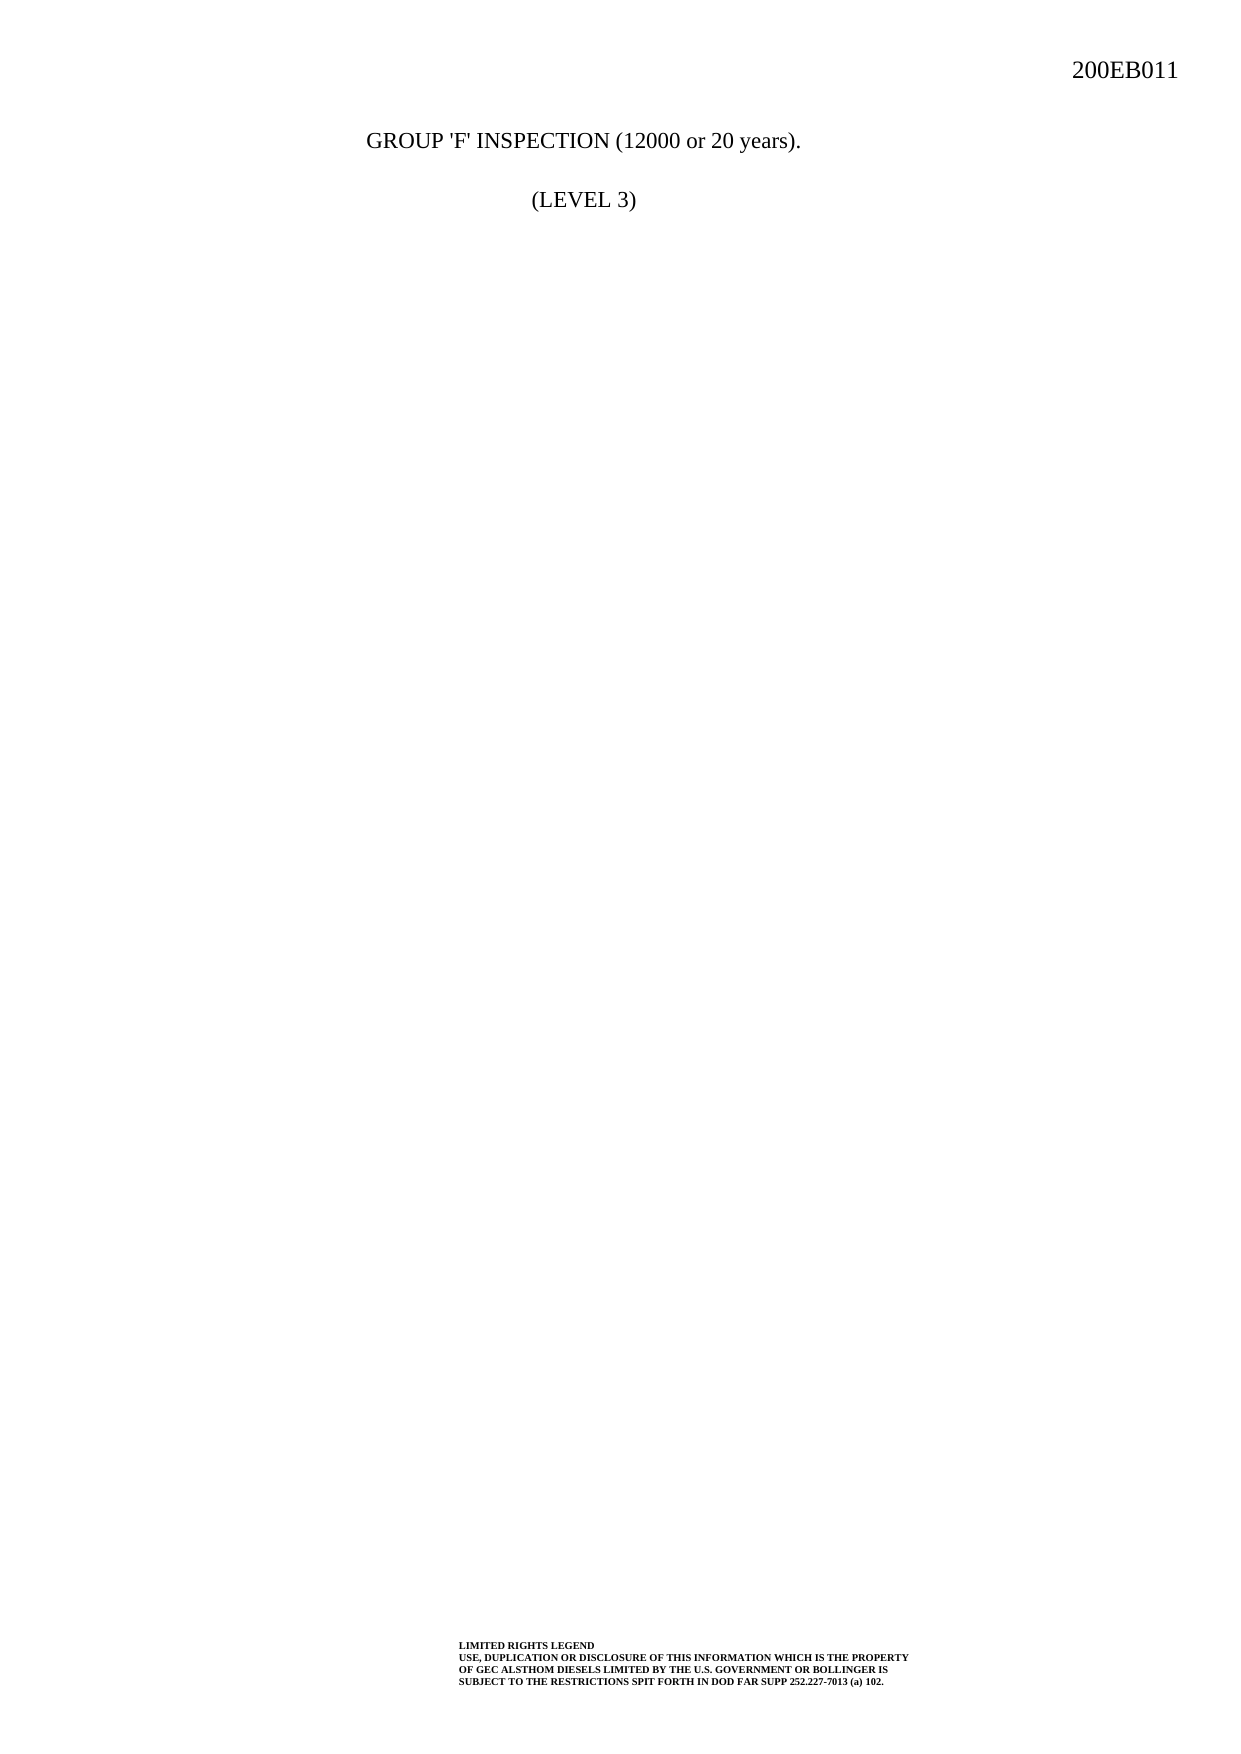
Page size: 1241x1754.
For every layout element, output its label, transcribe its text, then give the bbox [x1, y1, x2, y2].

subtitle GROUP 'F' INSPECTION (12000 or 20 years). (LEVEL 3) [86, 101, 1082, 220]
